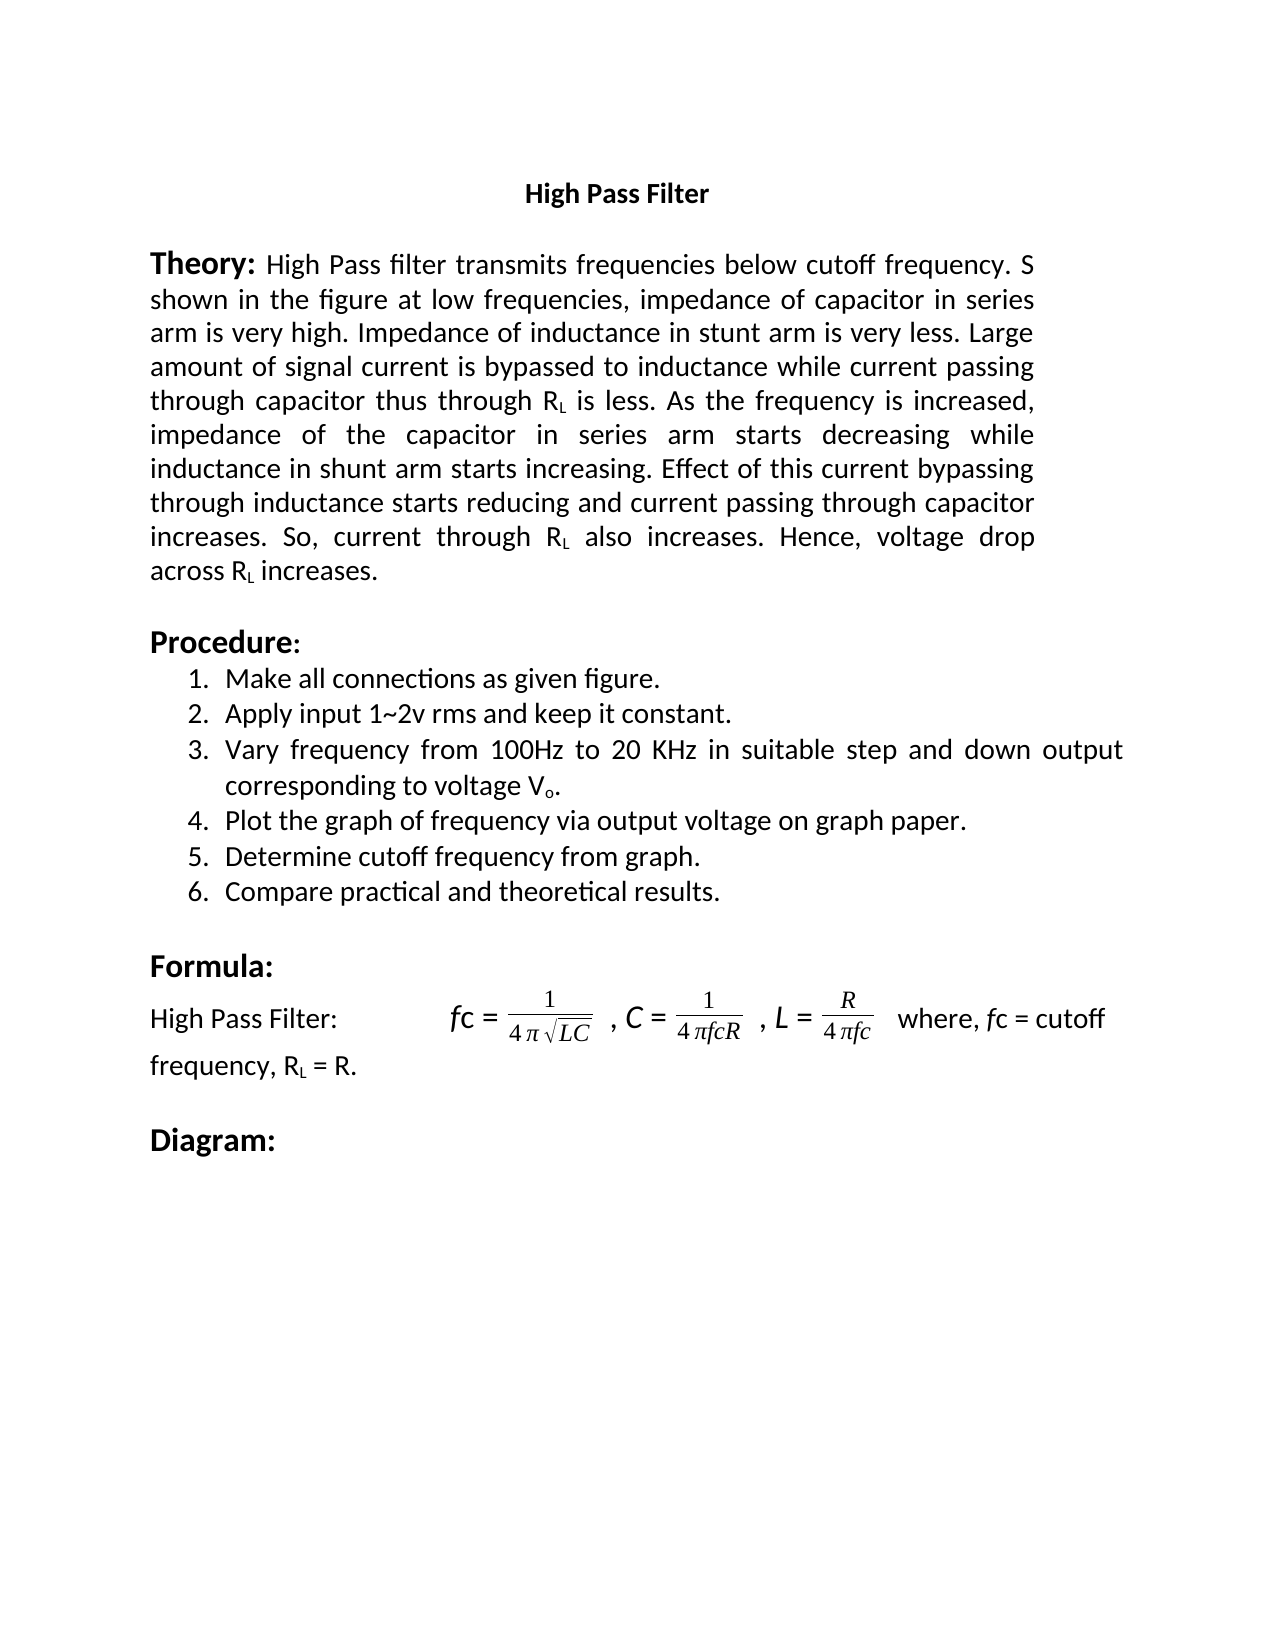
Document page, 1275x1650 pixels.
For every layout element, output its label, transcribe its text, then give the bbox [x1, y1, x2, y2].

list Make all connections as given figure. [187, 662, 1035, 695]
list Plot the graph of frequency via output voltage on graph paper. [187, 802, 1125, 838]
list Determine cutoff frequency from graph. [187, 838, 1125, 873]
list Apply input 1~2v rms and keep it constant. [187, 695, 1125, 731]
text Theory: High Pass filter transmits frequencies below cutoff frequency. S shown in the figure at low frequencies, impedance of capacitor in series arm is very high. Impedance of inductance in stunt arm is very less. Large amount of signal current is bypassed to inductance while current passing through capacitor thus through RL is less. As the frequency is increased, impedance of the capacitor in series arm starts decreasing while inductance in shunt arm starts increasing. Effect of this current bypassing through inductance starts reducing and current passing through capacitor increases. So, current through RL also increases. Hence, voltage drop across RL increases. [150, 244, 1035, 587]
text Procedure: [150, 621, 1125, 662]
text Formula: [150, 945, 1125, 986]
list Compare practical and theoretical results. [187, 873, 1125, 909]
text High Pass Filter [450, 176, 1035, 210]
text High Pass Filter: fc = , C = , L = where, fc = cutoff frequency, RL = R. [150, 986, 1125, 1082]
list Vary frequency from 100Hz to 20 KHz in suitable step and down output corresponding to voltage Vo. [187, 731, 1125, 802]
text Diagram: [150, 1121, 1035, 1159]
